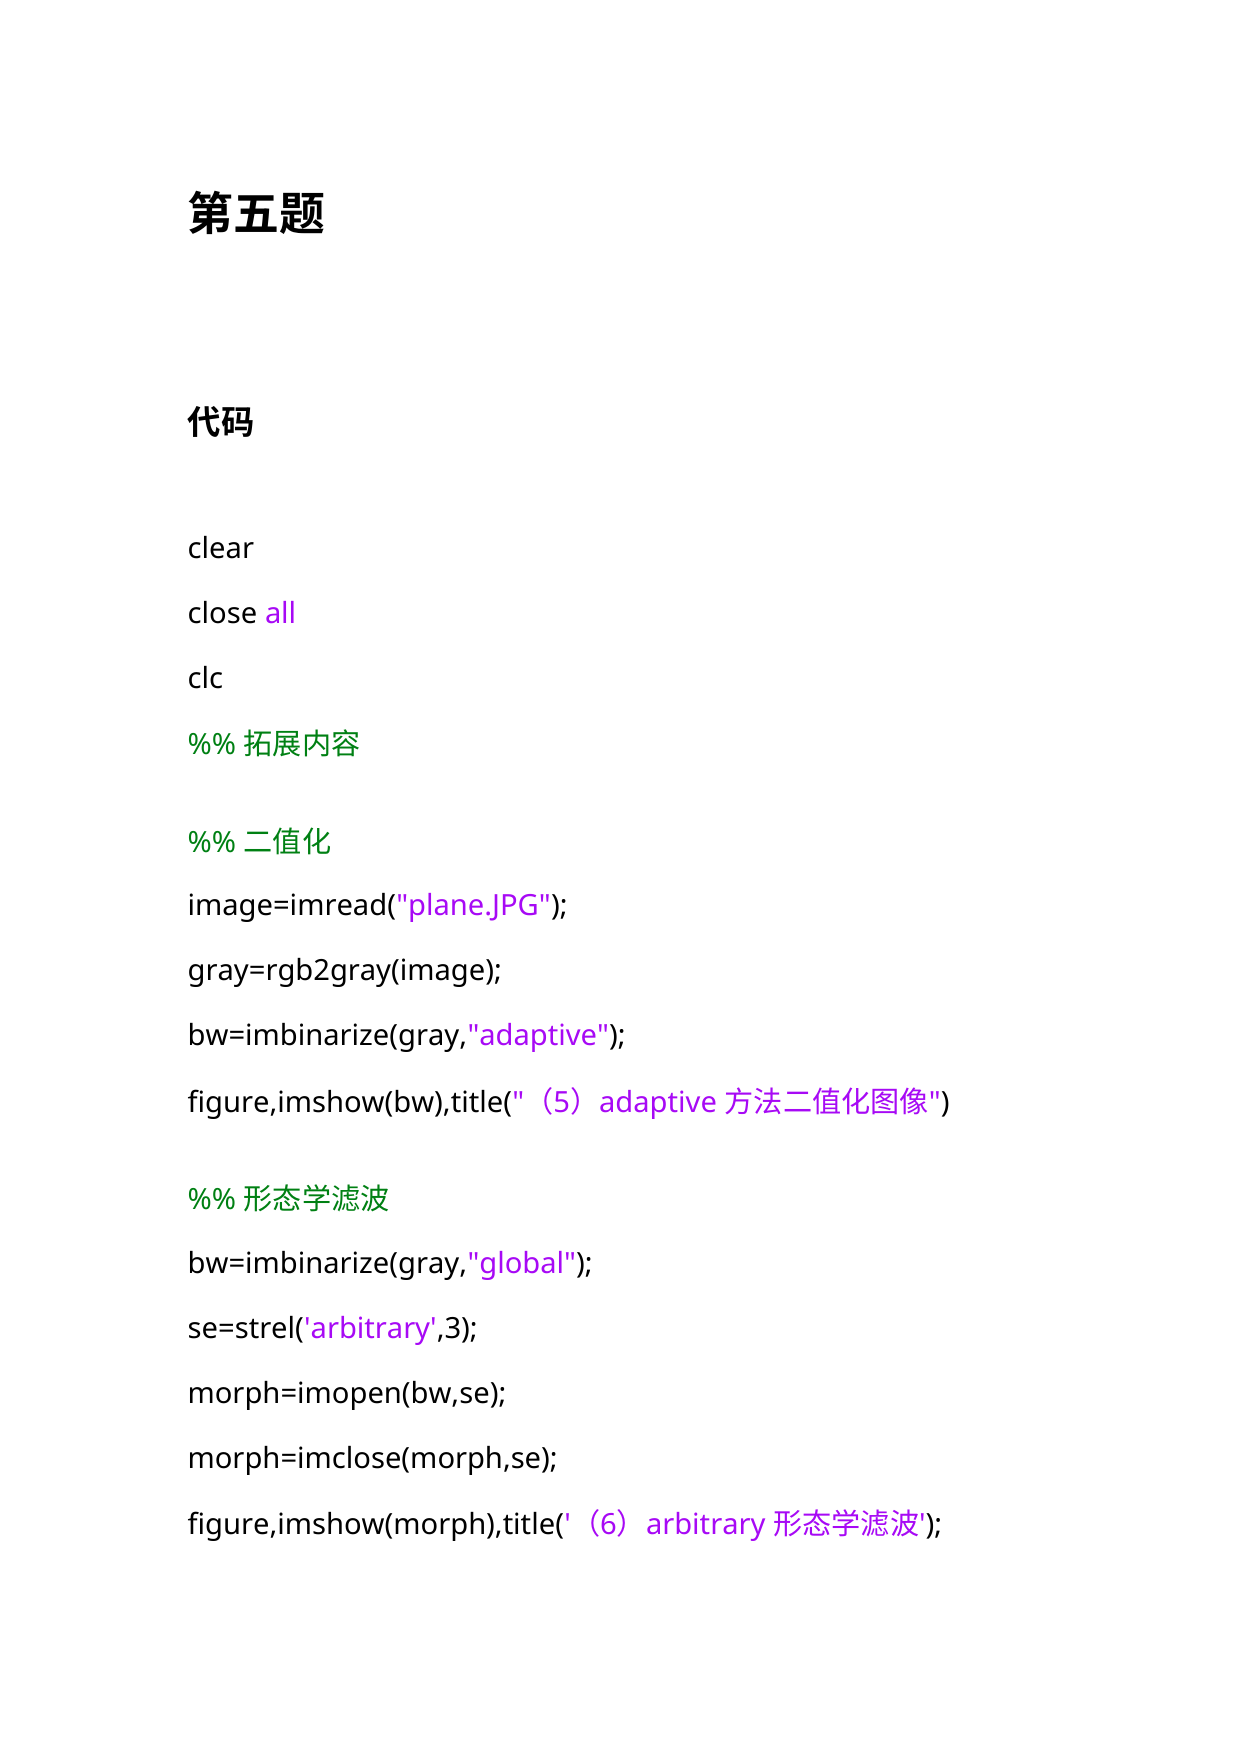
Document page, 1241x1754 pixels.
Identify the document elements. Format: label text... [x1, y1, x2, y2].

subtitle 第五题 [187, 162, 1053, 259]
text se=strel('arbitrary',3); [187, 1294, 1053, 1359]
text bw=imbinarize(gray,"adaptive"); [187, 1002, 1053, 1067]
text %% 二值化 [187, 807, 1053, 872]
text close all [187, 579, 1053, 644]
text gray=rgb2gray(image); [187, 937, 1053, 1002]
text morph=imopen(bw,se); [187, 1359, 1053, 1424]
text morph=imclose(morph,se); [187, 1424, 1053, 1489]
text %% 拓展内容 [187, 709, 1053, 774]
text clear [187, 514, 1053, 579]
text figure,imshow(morph),title('（6）arbitrary 形态学滤波'); [187, 1489, 1053, 1554]
subtitle 代码 [187, 387, 1053, 452]
text clc [187, 644, 1053, 709]
text figure,imshow(bw),title("（5）adaptive 方法二值化图像") [187, 1067, 1053, 1132]
text image=imread("plane.JPG"); [187, 872, 1053, 937]
text %% 形态学滤波 [187, 1164, 1053, 1229]
text bw=imbinarize(gray,"global"); [187, 1229, 1053, 1294]
